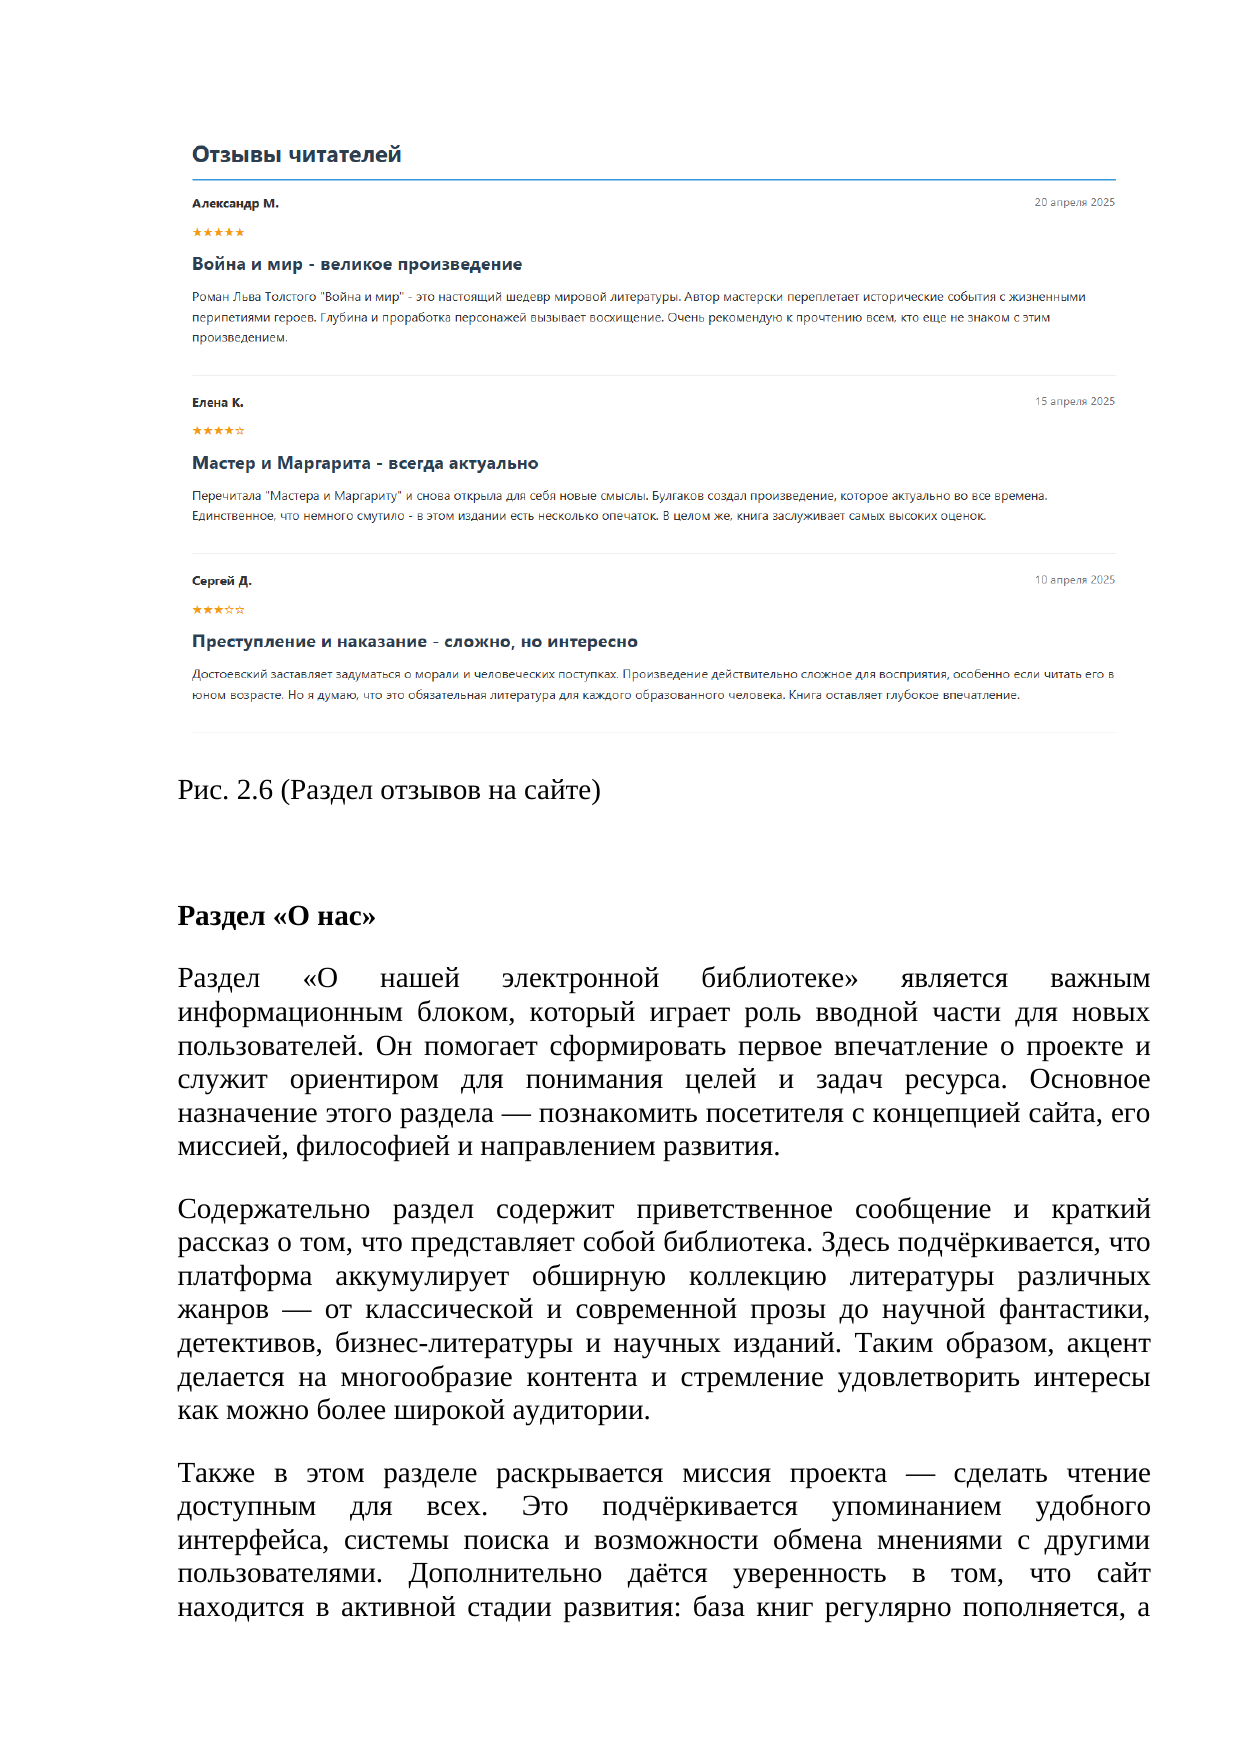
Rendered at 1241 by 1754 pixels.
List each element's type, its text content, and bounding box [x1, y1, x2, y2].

picture [177, 118, 1152, 744]
text Рис. 2.6 (Раздел отзывов на сайте) [177, 772, 1152, 806]
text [177, 1455, 1152, 1623]
text Раздел «О нас» [177, 898, 1152, 931]
text Раздел «О нашей электронной библиотеке» является важным информационным блоком, который играет роль вводной части для новых пользователей. Он помогает сформировать первое впечатление о проекте и служит ориентиром для понимания целей и задач ресурса. Основное назначение этого раздела — познакомить посетителя с концепцией сайта, его миссией, философией и направлением развития. [177, 961, 1152, 1162]
text Содержательно раздел содержит приветственное сообщение и краткий рассказ о том, что представляет собой библиотека. Здесь подчёркивается, что платформа аккумулирует обширную коллекцию литературы различных жанров — от классической и современной прозы до научной фантастики, детективов, бизнес-литературы и научных изданий. Таким образом, акцент делается на многообразие контента и стремление удовлетворить интересы как можно более широкой аудитории. [177, 1191, 1152, 1426]
